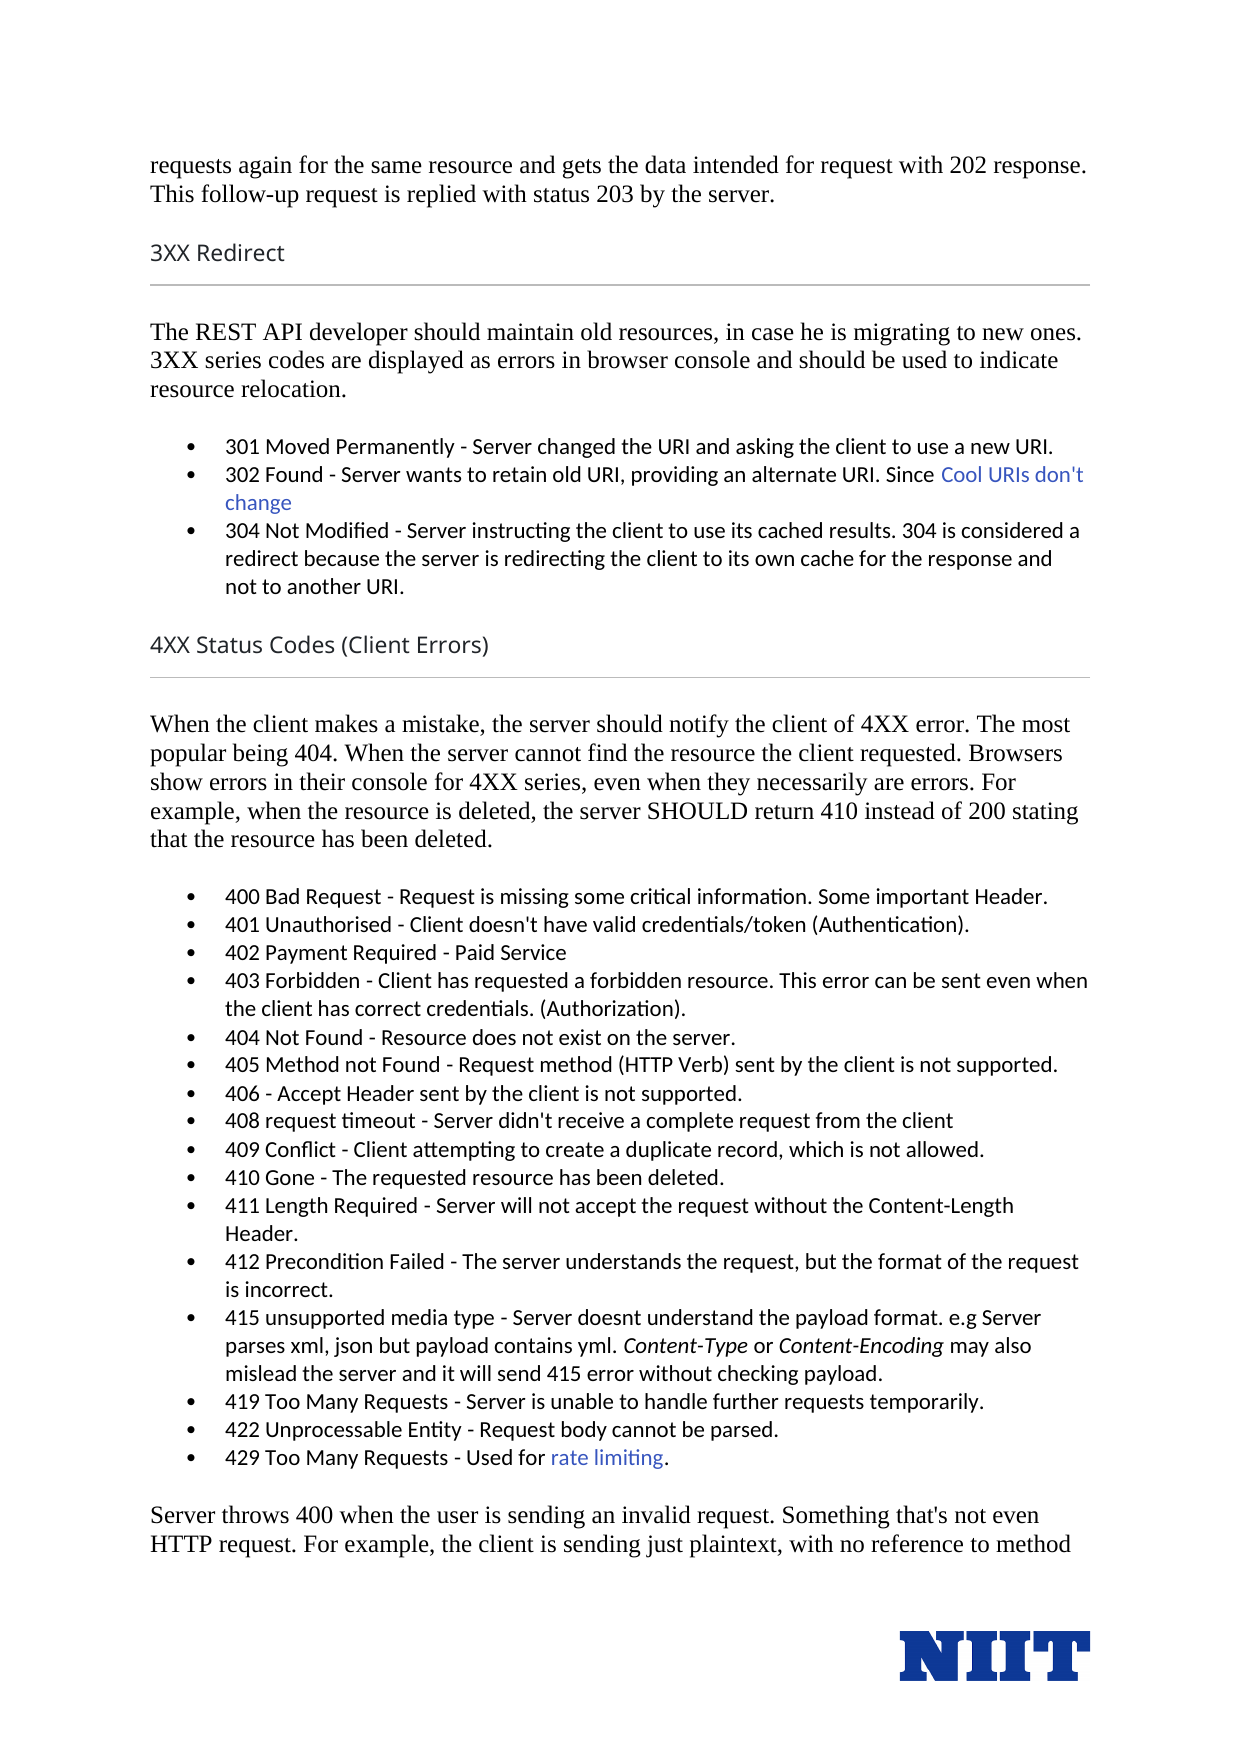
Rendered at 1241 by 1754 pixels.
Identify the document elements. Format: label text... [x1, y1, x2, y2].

list 404 Not Found - Resource does not exist on the server. [187, 1023, 1090, 1051]
list 400 Bad Request - Request is missing some critical information. Some important Header. [187, 882, 1090, 911]
subtitle 4XX Status Codes (Client Errors) [150, 629, 1090, 677]
list 403 Forbidden - Client has requested a forbidden resource. This error can be sent even when the client has correct credentials. (Authorization). [187, 967, 1090, 1023]
subtitle 3XX Redirect [150, 237, 1090, 284]
list 406 - Accept Header sent by the client is not supported. [187, 1079, 1090, 1107]
list 429 Too Many Requests - Used for rate limiting. [187, 1443, 1090, 1471]
list 411 Length Required - Server will not accept the request without the Content-Length Header. [187, 1191, 1090, 1247]
text The REST API developer should maintain old resources, in case he is migrating to new ones. 3XX series codes are displayed as errors in browser console and should be used to indicate resource relocation. [150, 317, 1090, 403]
list 412 Precondition Failed - The server understands the request, but the format of the request is incorrect. [187, 1247, 1090, 1303]
list 301 Moved Permanently - Server changed the URI and asking the client to use a new URI. [187, 432, 1090, 460]
picture [899, 1631, 1091, 1681]
list 415 unsupported media type - Server doesnt understand the payload format. e.g Server parses xml, json but payload contains yml. Content-Type or Content-Encoding may also mislead the server and it will send 415 error without checking payload. [187, 1303, 1090, 1387]
list 408 request timeout - Server didn't receive a complete request from the client [187, 1107, 1090, 1135]
list 405 Method not Found - Request method (HTTP Verb) sent by the client is not supported. [187, 1051, 1090, 1079]
text When the client makes a mistake, the server should notify the client of 4XX error. The most popular being 404. When the server cannot find the resource the client requested. Browsers show errors in their console for 4XX series, even when they necessarily are errors. For example, when the resource is deleted, the server SHOULD return 410 instead of 200 stating that the resource has been deleted. [150, 709, 1090, 853]
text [150, 150, 1090, 207]
list 401 Unauthorised - Client doesn't have valid credentials/token (Authentication). [187, 911, 1090, 938]
list 419 Too Many Requests - Server is unable to handle further requests temporarily. [187, 1387, 1090, 1415]
list 302 Found - Server wants to retain old URI, providing an alternate URI. Since Cool URIs don't change [187, 460, 1090, 516]
list 422 Unprocessable Entity - Request body cannot be parsed. [187, 1415, 1090, 1443]
list 304 Not Modified - Server instructing the client to use its cached results. 304 is considered a redirect because the server is redirecting the client to its own cache for the response and not to another URI. [187, 516, 1090, 600]
list 402 Payment Required - Paid Service [187, 938, 1090, 967]
list 409 Conflict - Client attempting to create a duplicate record, which is not allowed. [187, 1135, 1090, 1163]
list 410 Gone - The requested resource has been deleted. [187, 1163, 1090, 1191]
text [150, 1500, 1090, 1558]
